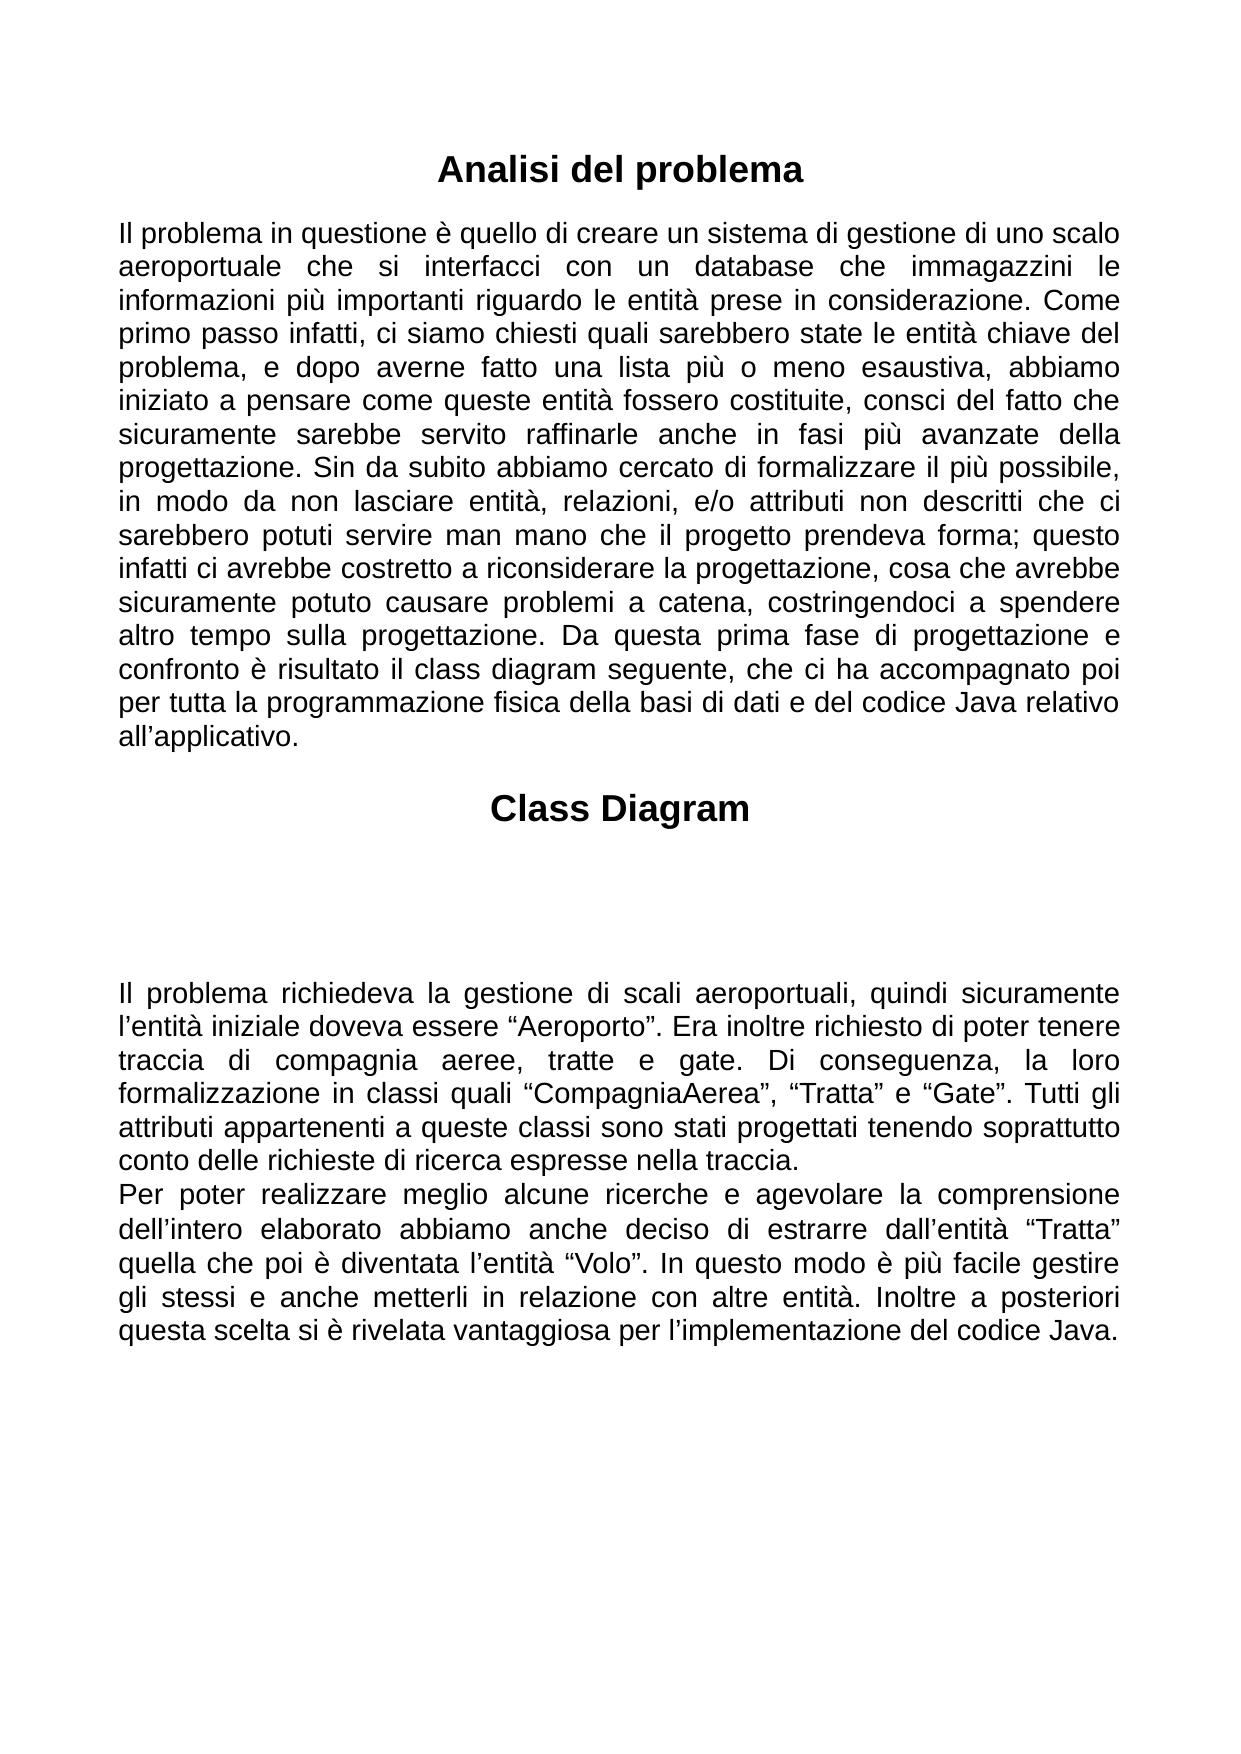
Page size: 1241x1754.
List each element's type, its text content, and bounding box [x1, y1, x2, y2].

text Il problema richiedeva la gestione di scali aeroportuali, quindi sicuramente l’entità iniziale doveva essere “Aeroporto”. Era inoltre richiesto di poter tenere traccia di compagnia aeree, tratte e gate. Di conseguenza, la loro formalizzazione in classi quali “CompagniaAerea”, “Tratta” e “Gate”. Tutti gli attributi appartenenti a queste classi sono stati progettati tenendo soprattutto conto delle richieste di ricerca espresse nella traccia. [118, 976, 1122, 1177]
text Analisi del problema [118, 148, 1122, 191]
text Per poter realizzare meglio alcune ricerche e agevolare la comprensione dell’intero elaborato abbiamo anche deciso di estrarre dall’entità “Tratta” quella che poi è diventata l’entità “Volo”. In questo modo è più facile gestire gli stessi e anche metterli in relazione con altre entità. Inoltre a posteriori questa scelta si è rivelata vantaggiosa per l’implementazione del codice Java. [118, 1177, 1122, 1347]
text Class Diagram [118, 786, 1122, 829]
text Il problema in questione è quello di creare un sistema di gestione di uno scalo aeroportuale che si interfacci con un database che immagazzini le informazioni più importanti riguardo le entità prese in considerazione. Come primo passo infatti, ci siamo chiesti quali sarebbero state le entità chiave del problema, e dopo averne fatto una lista più o meno esaustiva, abbiamo iniziato a pensare come queste entità fossero costituite, consci del fatto che sicuramente sarebbe servito raffinarle anche in fasi più avanzate della progettazione. Sin da subito abbiamo cercato di formalizzare il più possibile, in modo da non lasciare entità, relazioni, e/o attributi non descritti che ci sarebbero potuti servire man mano che il progetto prendeva forma; questo infatti ci avrebbe costretto a riconsiderare la progettazione, cosa che avrebbe sicuramente potuto causare problemi a catena, costringendoci a spendere altro tempo sulla progettazione. Da questa prima fase di progettazione e confronto è risultato il class diagram seguente, che ci ha accompagnato poi per tutta la programmazione fisica della basi di dati e del codice Java relativo all’applicativo. [118, 216, 1122, 752]
